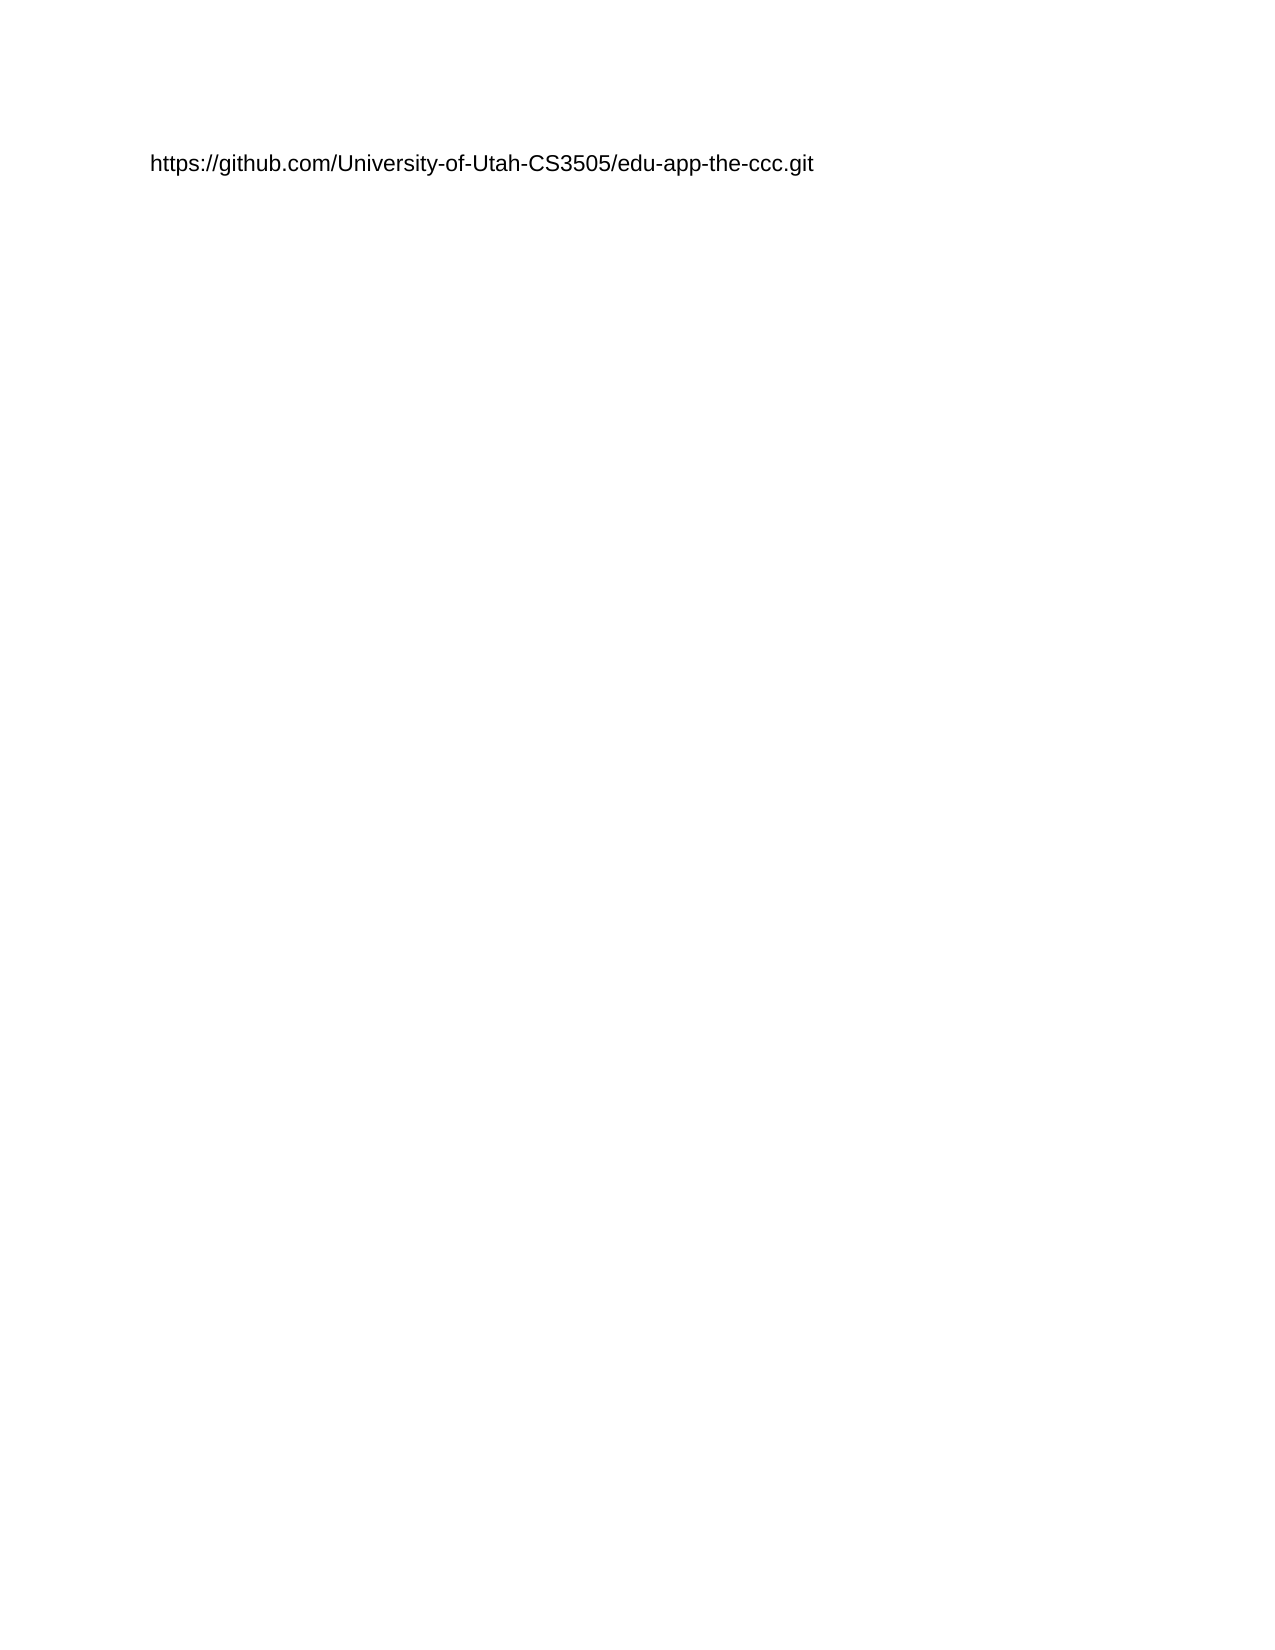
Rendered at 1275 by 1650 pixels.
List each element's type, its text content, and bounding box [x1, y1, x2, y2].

text https://github.com/University-of-Utah-CS3505/edu-app-the-ccc.git [150, 150, 1125, 176]
